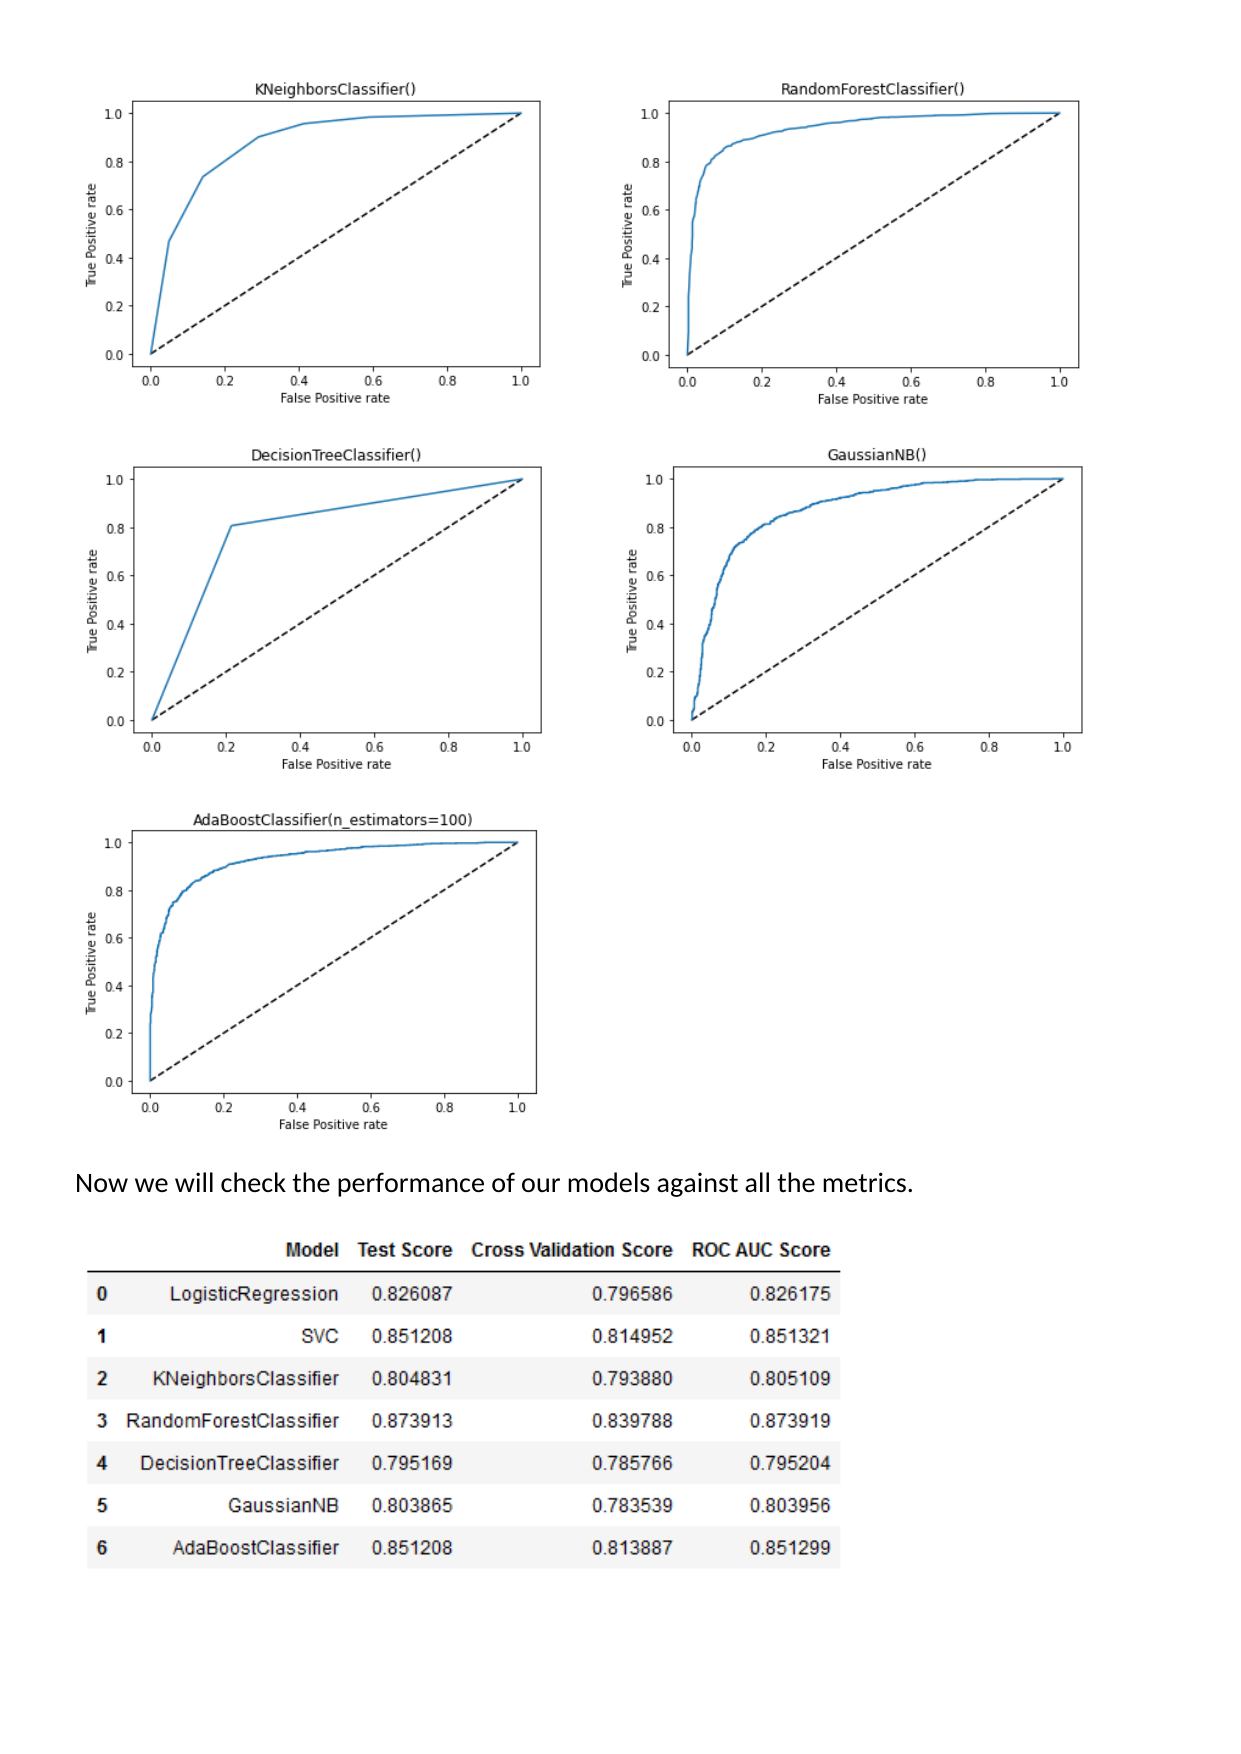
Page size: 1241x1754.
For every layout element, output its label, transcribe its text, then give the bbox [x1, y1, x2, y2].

picture [75, 75, 548, 410]
text Now we will check the performance of our models against all the metrics. [75, 1165, 1165, 1199]
picture [617, 442, 1090, 775]
picture [611, 75, 1088, 410]
picture [75, 1225, 853, 1583]
picture [75, 800, 548, 1140]
picture [75, 435, 548, 775]
